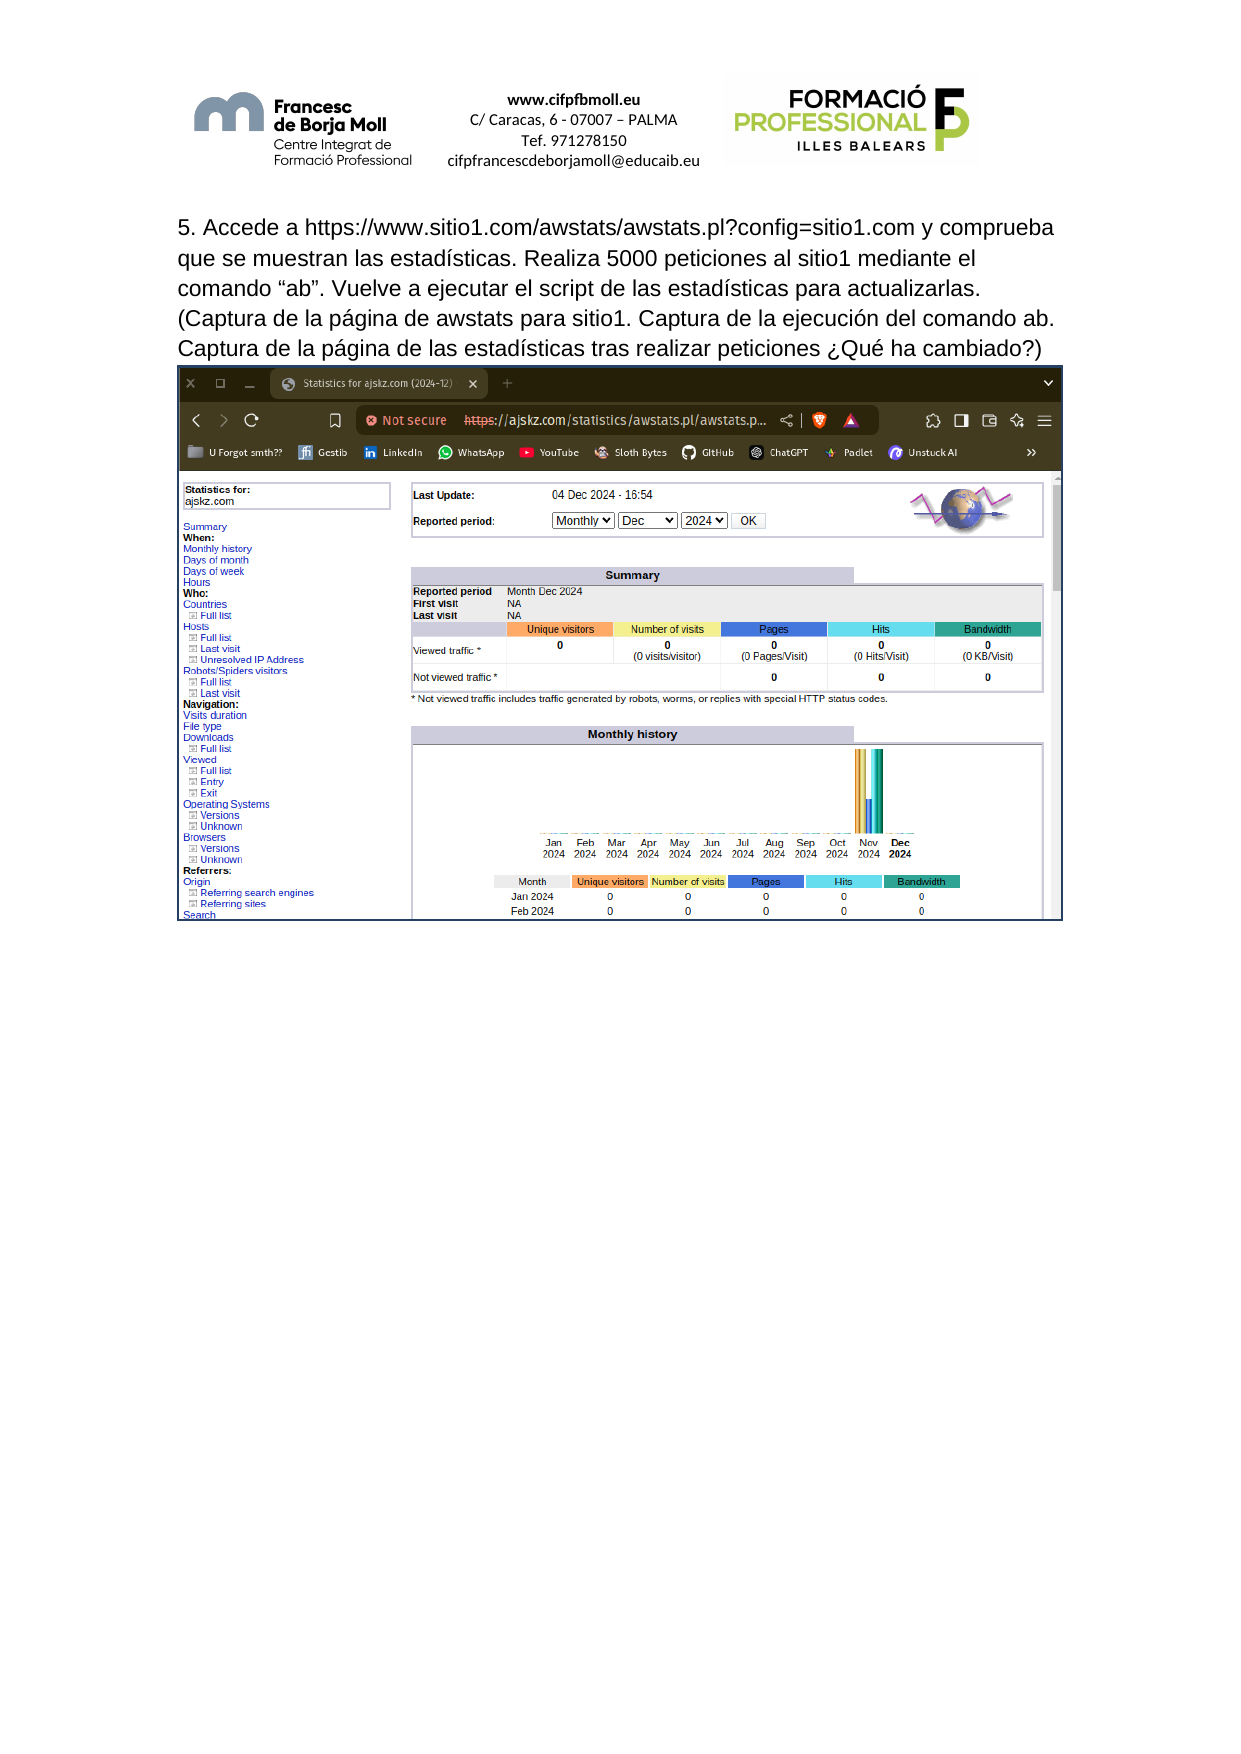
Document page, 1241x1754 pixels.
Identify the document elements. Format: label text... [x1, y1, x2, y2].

text 5. Accede a https://www.sitio1.com/awstats/awstats.pl?config=sitio1.com y comprueba que se muestran las estadísticas. Realiza 5000 peticiones al sitio1 mediante el comando “ab”. Vuelve a ejecutar el script de las estadísticas para actualizarlas. (Captura de la página de awstats para sitio1. Captura de la ejecución del comando ab. Captura de la página de las estadísticas tras realizar peticiones ¿Qué ha cambiado?) [177, 214, 1063, 361]
picture [179, 368, 1061, 919]
picture [192, 90, 415, 170]
picture [722, 73, 981, 166]
